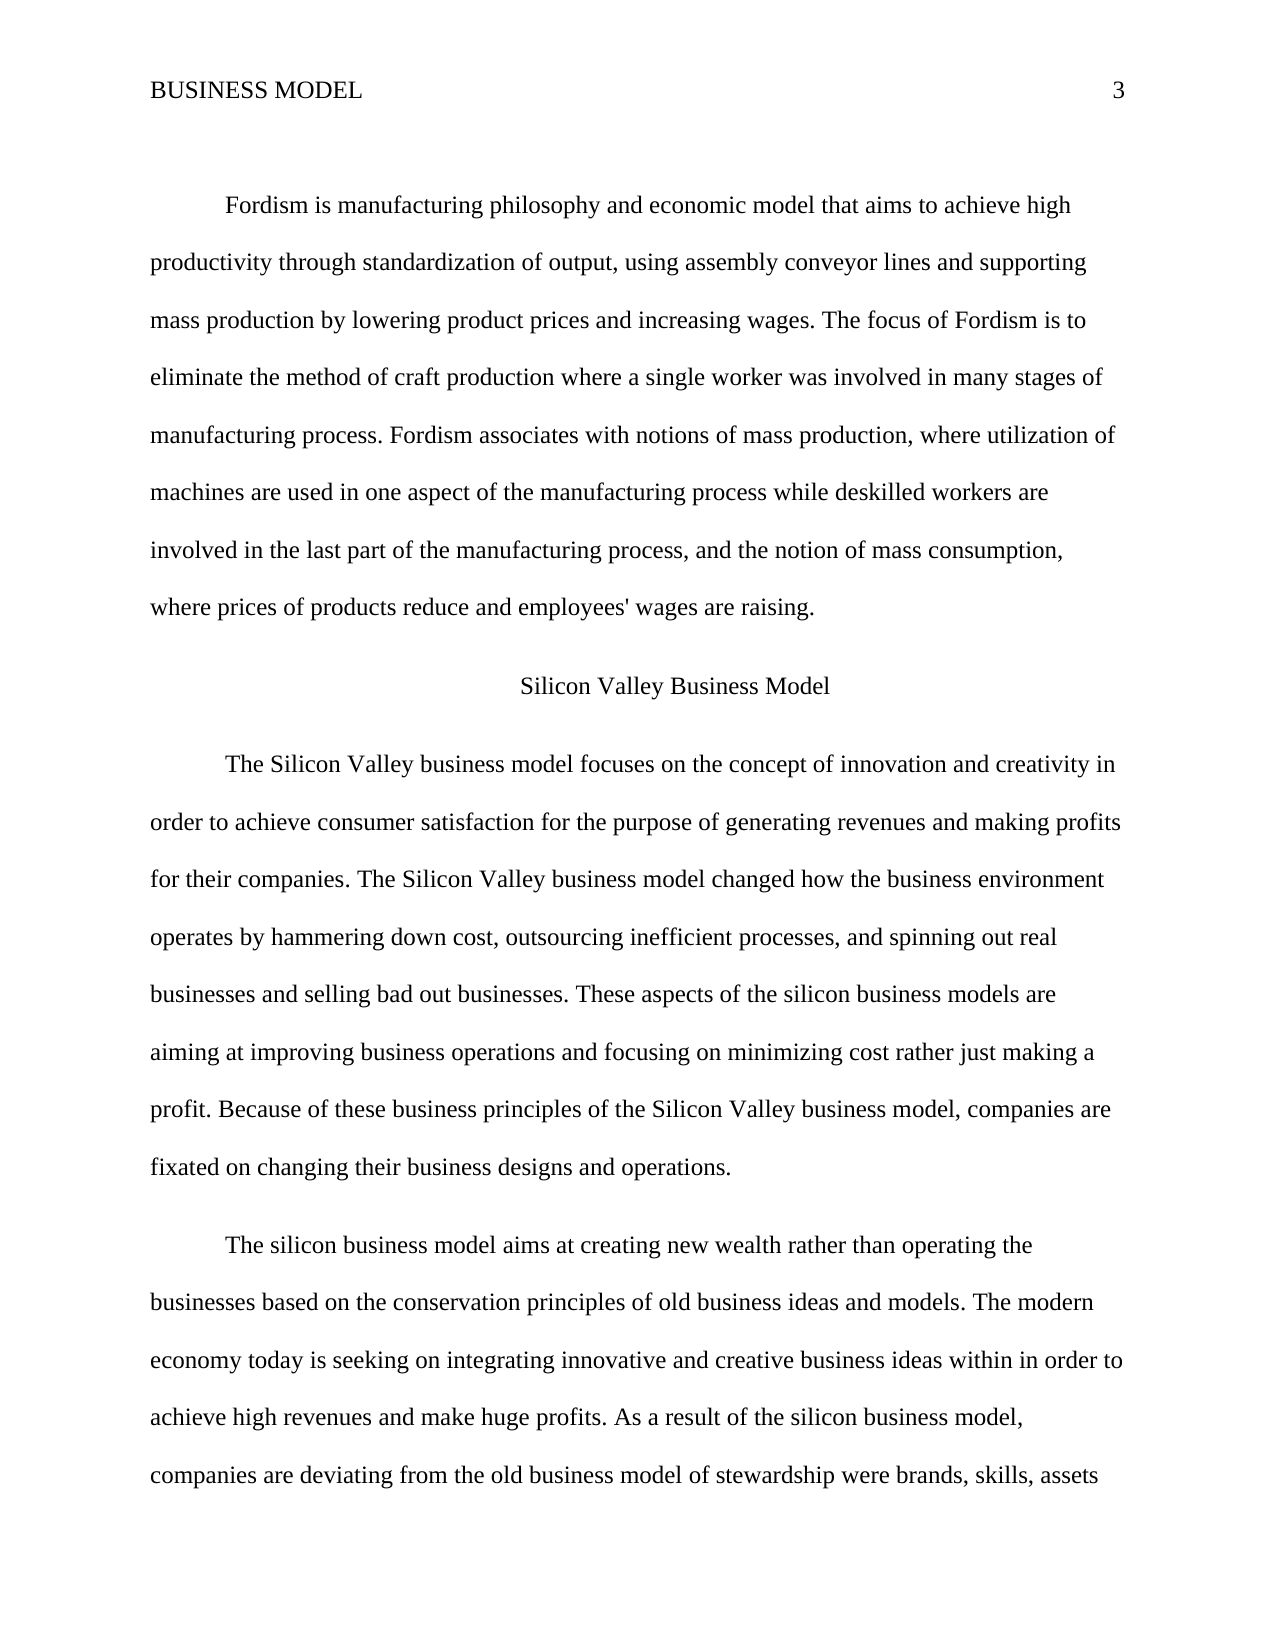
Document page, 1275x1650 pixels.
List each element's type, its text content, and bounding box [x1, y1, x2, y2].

text Fordism is manufacturing philosophy and economic model that aims to achieve high productivity through standardization of output, using assembly conveyor lines and supporting mass production by lowering product prices and increasing wages. The focus of Fordism is to eliminate the method of craft production where a single worker was involved in many stages of manufacturing process. Fordism associates with notions of mass production, where utilization of machines are used in one aspect of the manufacturing process while deskilled workers are involved in the last part of the manufacturing process, and the notion of mass consumption, where prices of products reduce and employees' wages are raising. [150, 190, 1125, 621]
text Silicon Valley Business Model [150, 671, 1125, 699]
text The Silicon Valley business model focuses on the concept of innovation and creativity in order to achieve consumer satisfaction for the purpose of generating revenues and making profits for their companies. The Silicon Valley business model changed how the business environment operates by hammering down cost, outsourcing inefficient processes, and spinning out real businesses and selling bad out businesses. These aspects of the silicon business models are aiming at improving business operations and focusing on minimizing cost rather just making a profit. Because of these business principles of the Silicon Valley business model, companies are fixated on changing their business designs and operations. [150, 749, 1125, 1180]
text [150, 1230, 1125, 1489]
